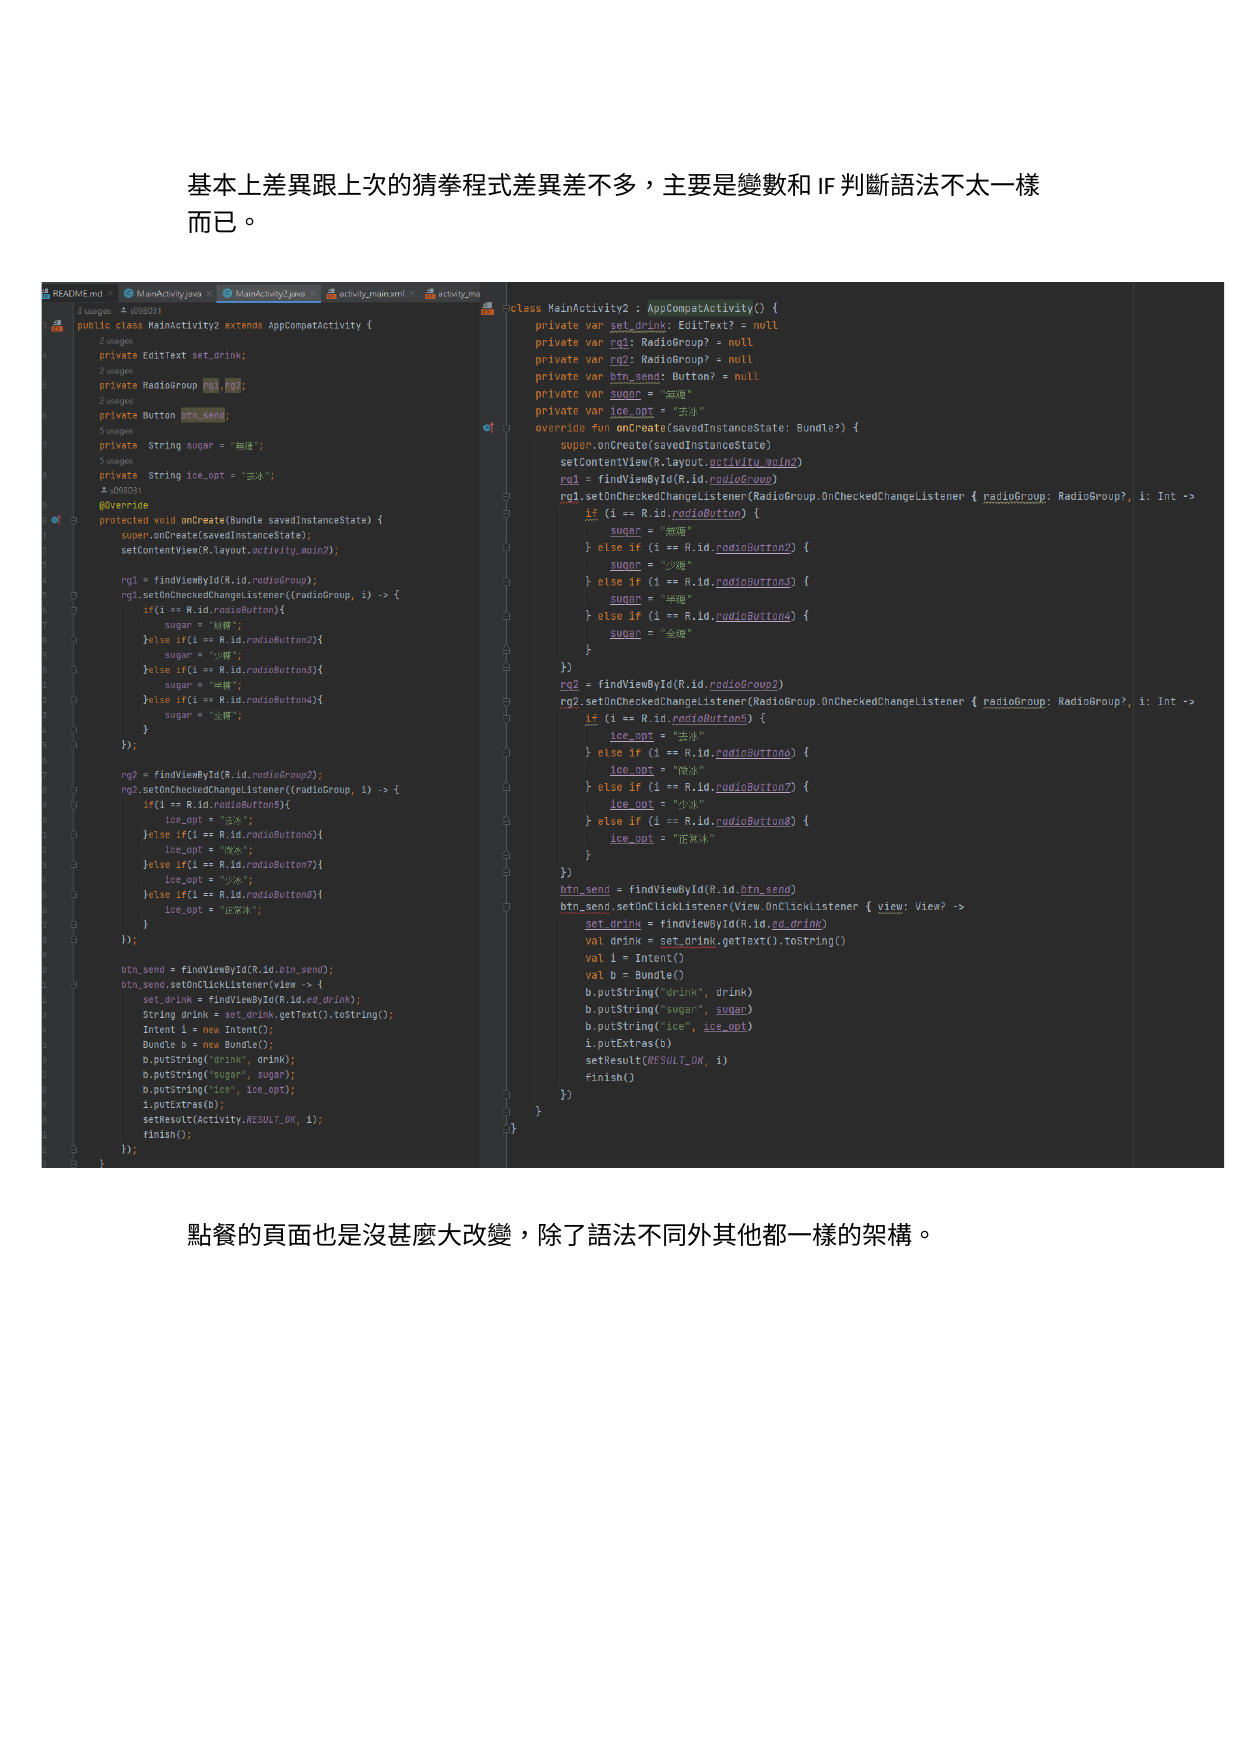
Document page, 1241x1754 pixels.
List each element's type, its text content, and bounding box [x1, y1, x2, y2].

picture [41, 282, 1225, 1168]
text 基本上差異跟上次的猜拳程式差異差不多，主要是變數和IF判斷語法不太一樣而已。 [187, 164, 1053, 239]
text 點餐的頁面也是沒甚麼大改變，除了語法不同外其他都一樣的架構。 [187, 1214, 1053, 1252]
